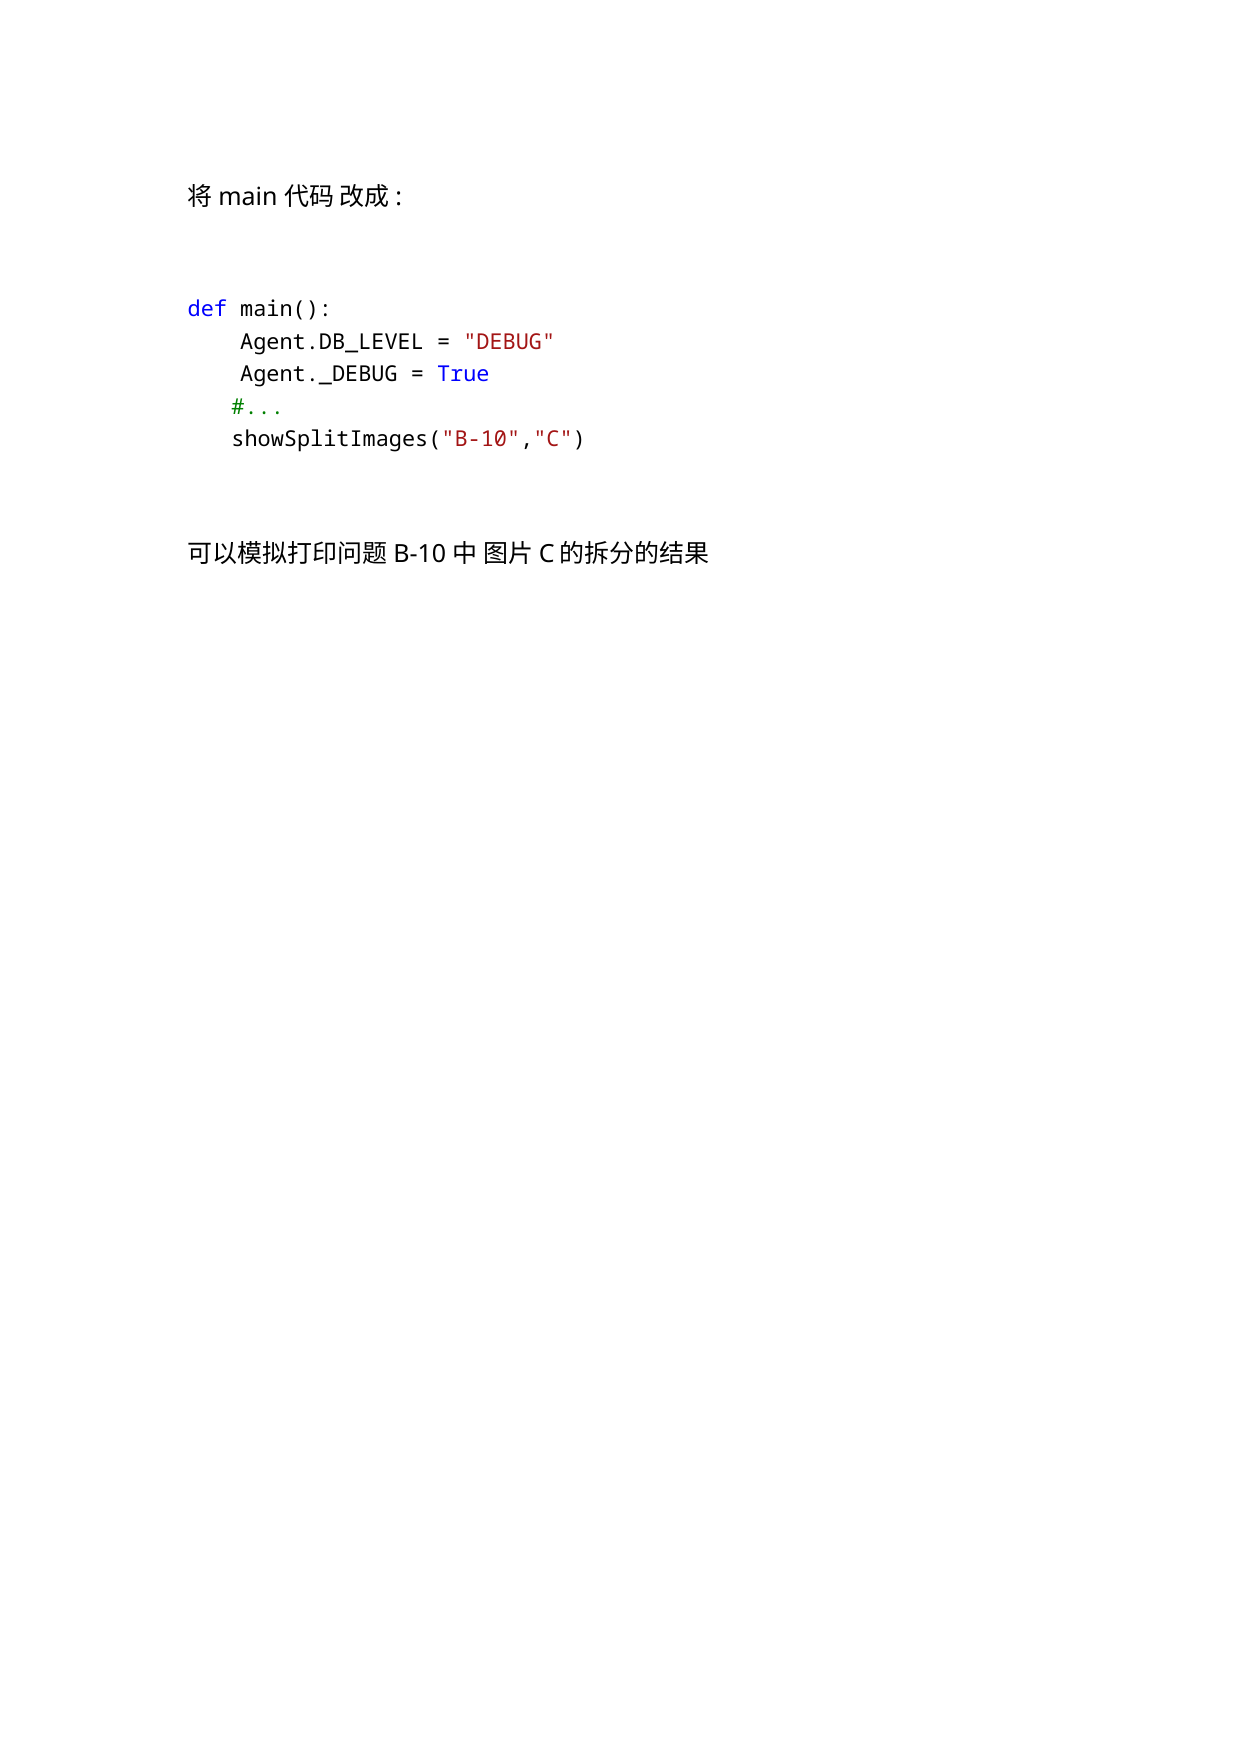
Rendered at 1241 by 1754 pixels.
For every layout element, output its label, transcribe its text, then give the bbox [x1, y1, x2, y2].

text Agent.DB_LEVEL = "DEBUG" [187, 324, 1053, 357]
text #... [187, 389, 1053, 422]
text showSplitImages("B-10","C") [187, 422, 1053, 454]
text def main(): [187, 292, 1053, 324]
text 可以模拟打印问题 B-10 中 图片 C的拆分的结果 [187, 519, 1053, 584]
text 将 main 代码 改成 : [187, 162, 1053, 227]
text Agent._DEBUG = True [187, 357, 1053, 389]
